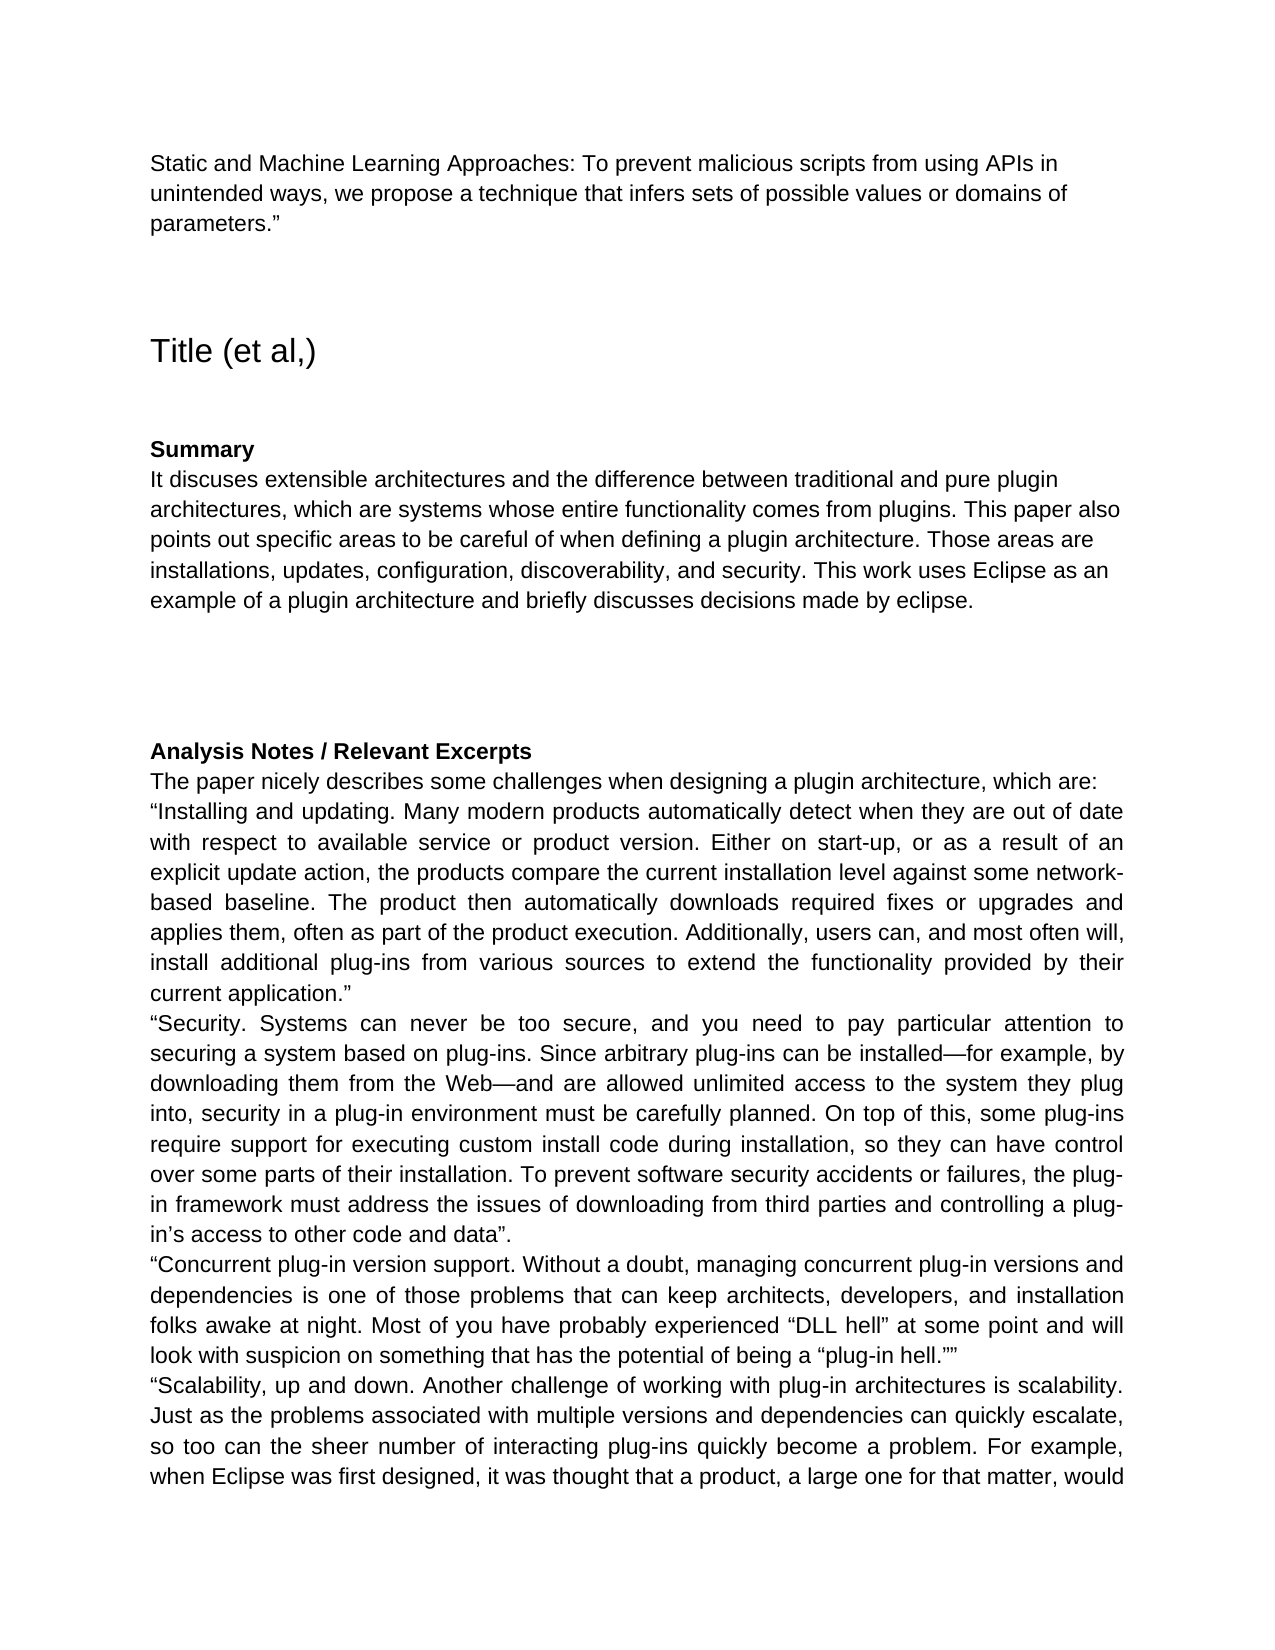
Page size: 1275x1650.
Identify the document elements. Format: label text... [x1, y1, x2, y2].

text It discuses extensible architectures and the difference between traditional and pure plugin architectures, which are systems whose entire functionality comes from plugins. This paper also points out specific areas to be careful of when defining a plugin architecture. Those areas are installations, updates, configuration, discoverability, and security. This work uses Eclipse as an example of a plugin architecture and briefly discusses decisions made by eclipse. [150, 466, 1125, 674]
text “Security. Systems can never be too secure, and you need to pay particular attention to securing a system based on plug-ins. Since arbitrary plug-ins can be installed—for example, by downloading them from the Web—and are allowed unlimited access to the system they plug into, security in a plug-in environment must be carefully planned. On top of this, some plug-ins require support for executing custom install code during installation, so they can have control over some parts of their installation. To prevent software security accidents or failures, the plug-in framework must address the issues of downloading from third parties and controlling a plug-in’s access to other code and data”. [150, 1010, 1125, 1248]
text The paper nicely describes some challenges when designing a plugin architecture, which are: [150, 768, 1125, 794]
text Analysis Notes / Relevant Excerpts [150, 738, 1125, 764]
text Static and Machine Learning Approaches: To prevent malicious scripts from using APIs in unintended ways, we propose a technique that infers sets of possible values or domains of parameters.” [150, 150, 1125, 237]
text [150, 1372, 1125, 1489]
text Title (et al,) [150, 331, 1125, 370]
text “Concurrent plug-in version support. Without a doubt, managing concurrent plug-in versions and dependencies is one of those problems that can keep architects, developers, and installation folks awake at night. Most of you have probably experienced “DLL hell” at some point and will look with suspicion on something that has the potential of being a “plug-in hell.”” [150, 1251, 1125, 1368]
text Summary [150, 436, 1125, 462]
text “Installing and updating. Many modern products automatically detect when they are out of date with respect to available service or product version. Either on start-up, or as a result of an explicit update action, the products compare the current installation level against some network-based baseline. The product then automatically downloads required fixes or upgrades and applies them, often as part of the product execution. Additionally, users can, and most often will, install additional plug-ins from various sources to extend the functionality provided by their current application.” [150, 798, 1125, 1006]
